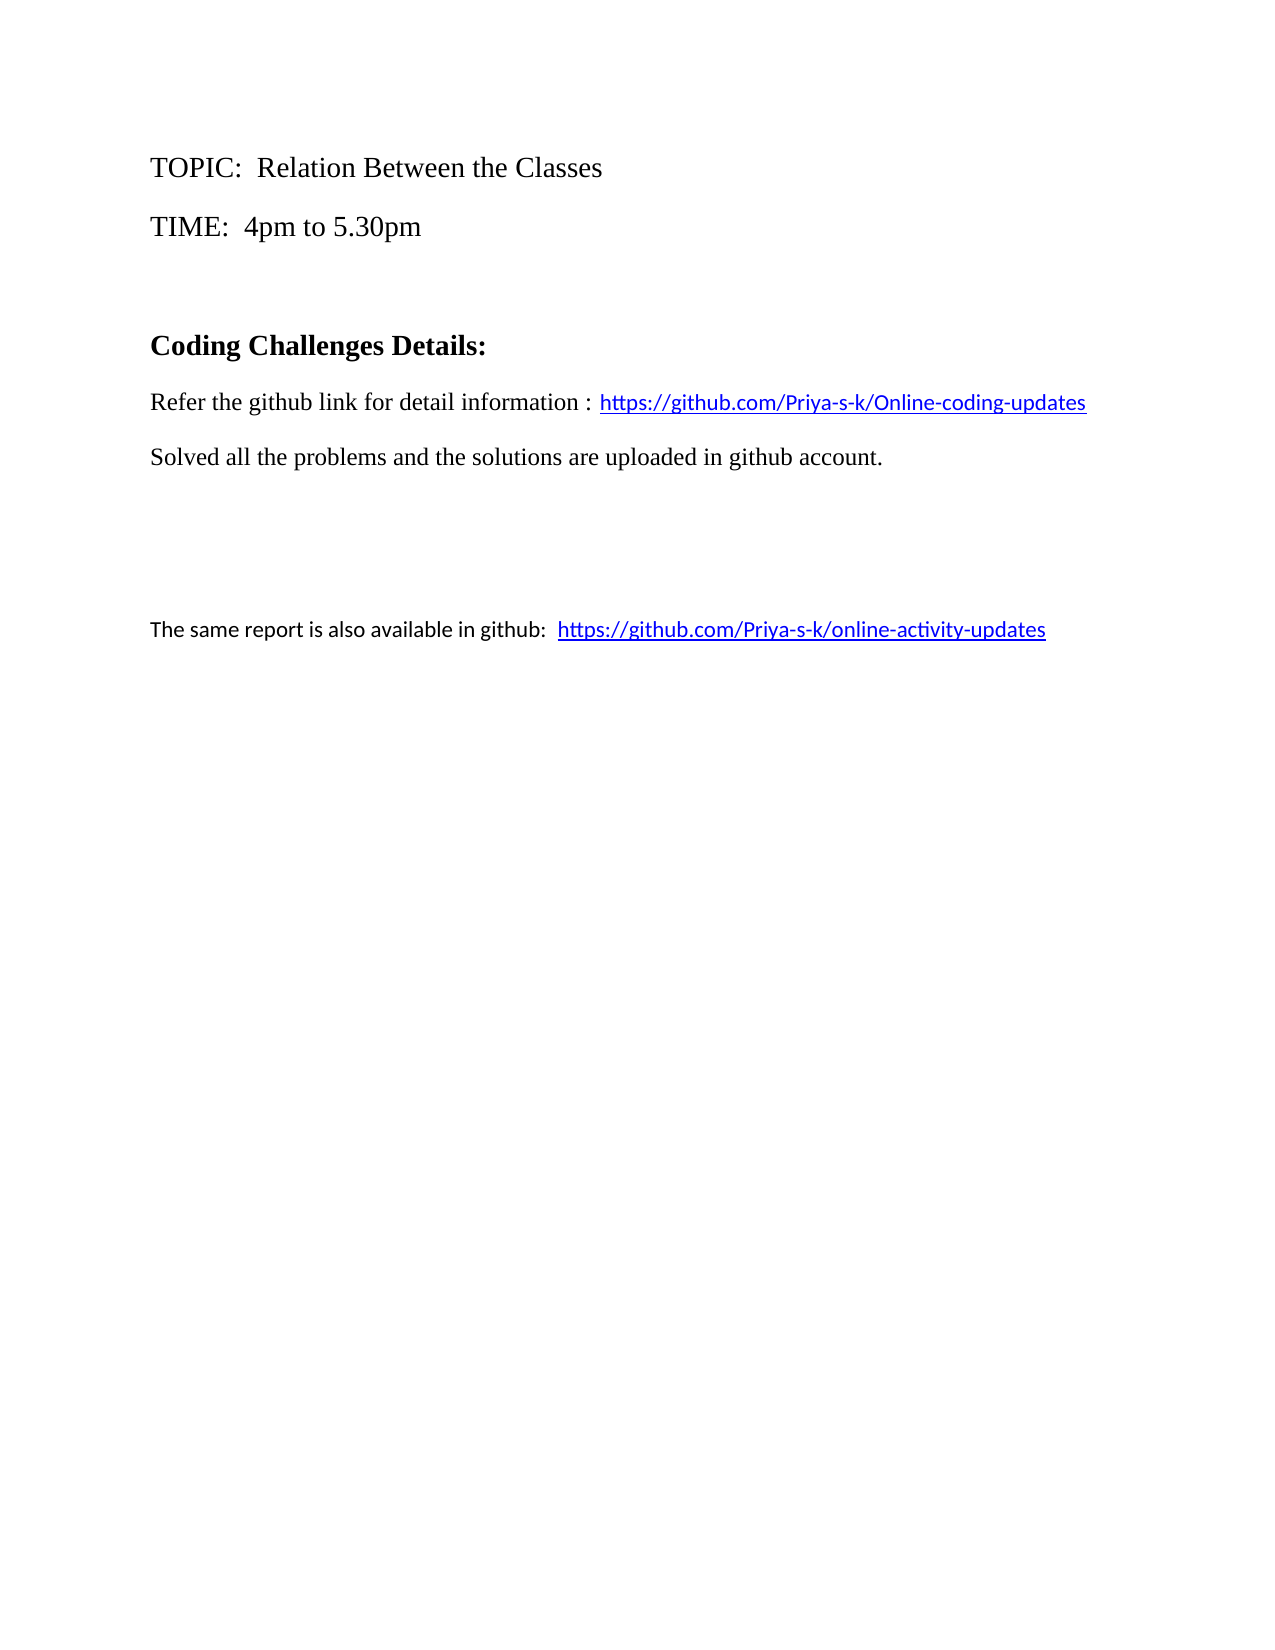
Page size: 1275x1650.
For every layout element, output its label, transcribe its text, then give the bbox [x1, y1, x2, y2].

text The same report is also available in github: https://github.com/Priya-s-k/online-activity-updates [150, 615, 1125, 643]
text Solved all the problems and the solutions are uploaded in github account. [150, 442, 1125, 471]
text Coding Challenges Details: [150, 328, 1125, 362]
text Refer the github link for detail information : https://github.com/Priya-s-k/Online-coding-updates [150, 387, 1125, 417]
text TOPIC: Relation Between the Classes [150, 150, 1125, 183]
text TIME: 4pm to 5.30pm [150, 209, 1125, 243]
